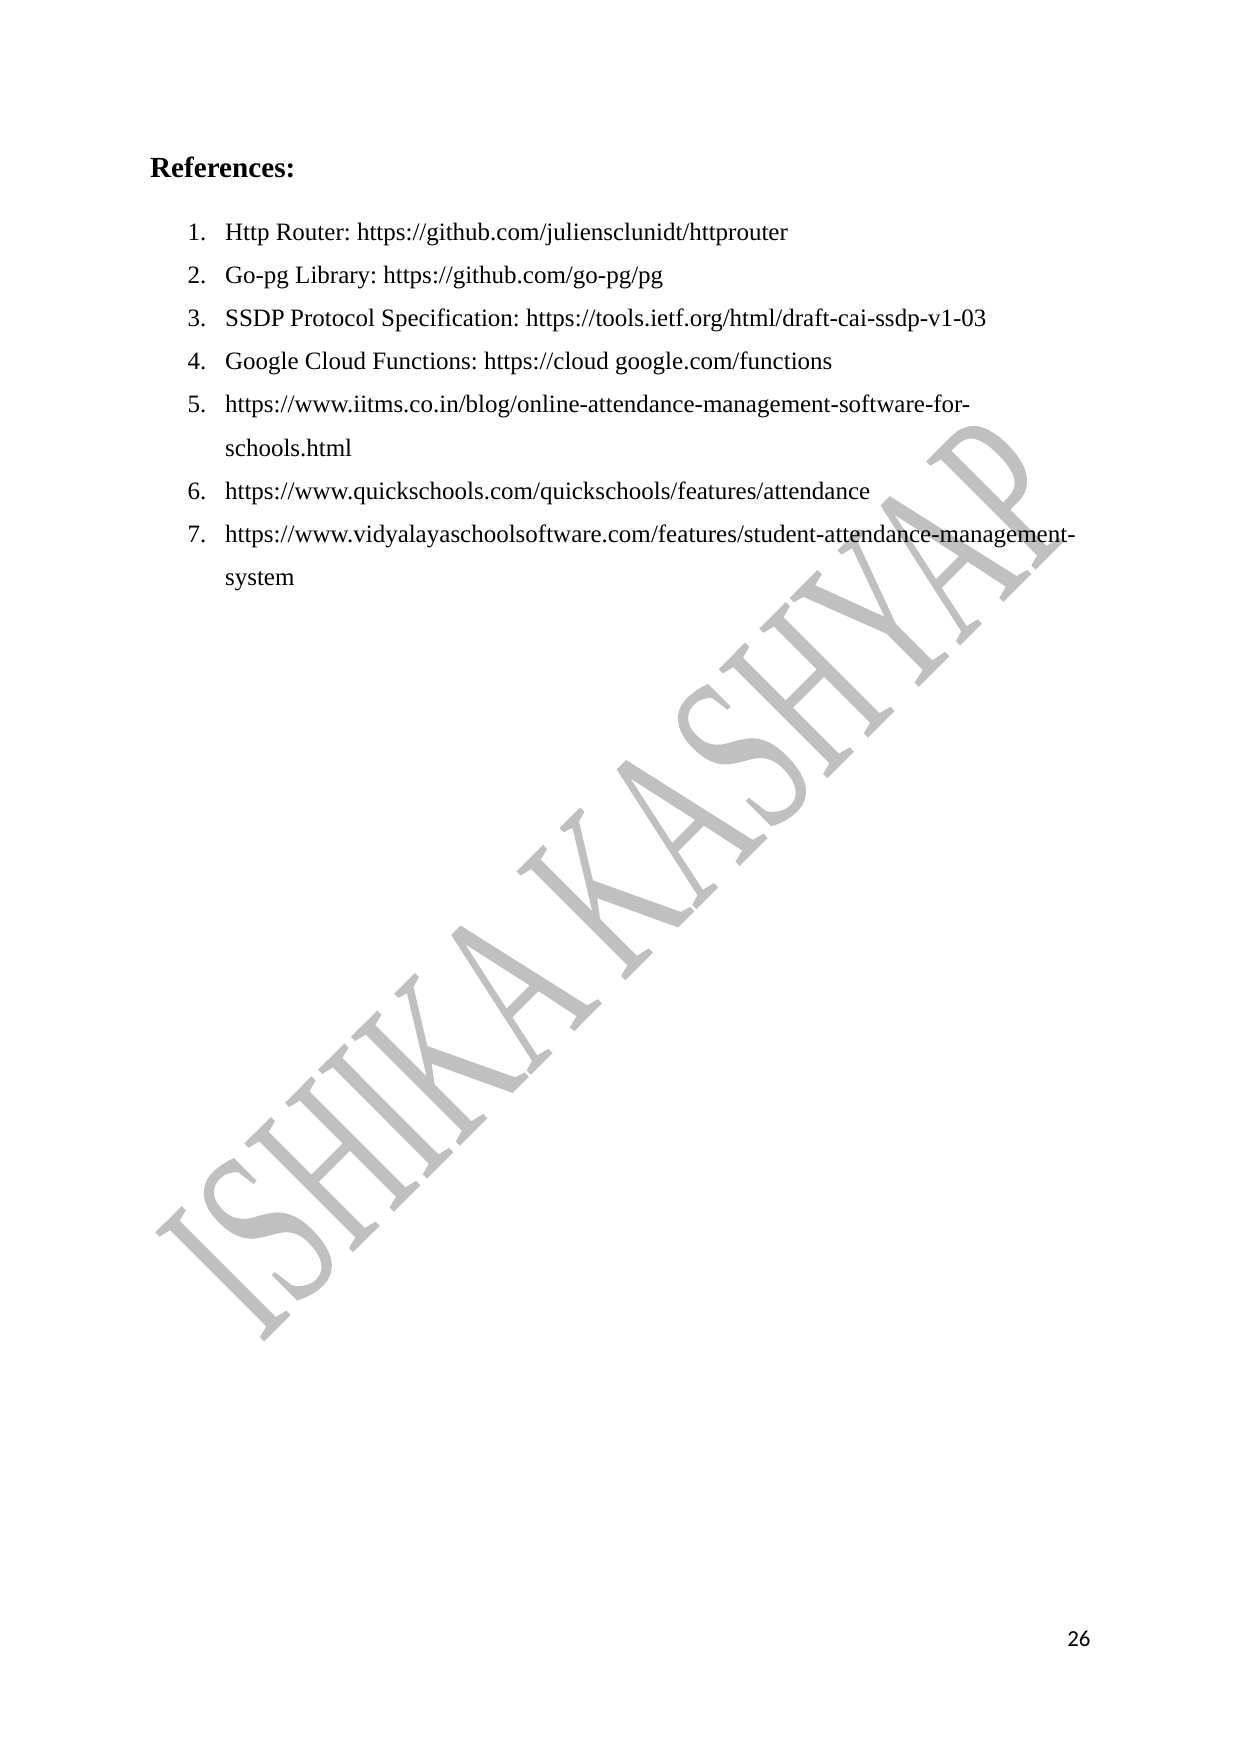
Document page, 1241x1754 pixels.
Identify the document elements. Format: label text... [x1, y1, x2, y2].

list Google Cloud Functions: https://cloud google.com/functions [187, 346, 1090, 375]
list Go-pg Library: https://github.com/go-pg/pg [187, 260, 1090, 289]
list SSDP Protocol Specification: https://tools.ietf.org/html/draft-cai-ssdp-v1-03 [187, 303, 1090, 332]
text References: [150, 150, 1090, 183]
list Http Router: https://github.com/juliensclunidt/httprouter [187, 217, 1090, 246]
list https://www.vidyalayaschoolsoftware.com/features/student-attendance-management-system [187, 519, 1090, 591]
list https://www.quickschools.com/quickschools/features/attendance [187, 476, 1090, 504]
list https://www.iitms.co.in/blog/online-attendance-management-software-for-schools.html [187, 389, 1090, 461]
